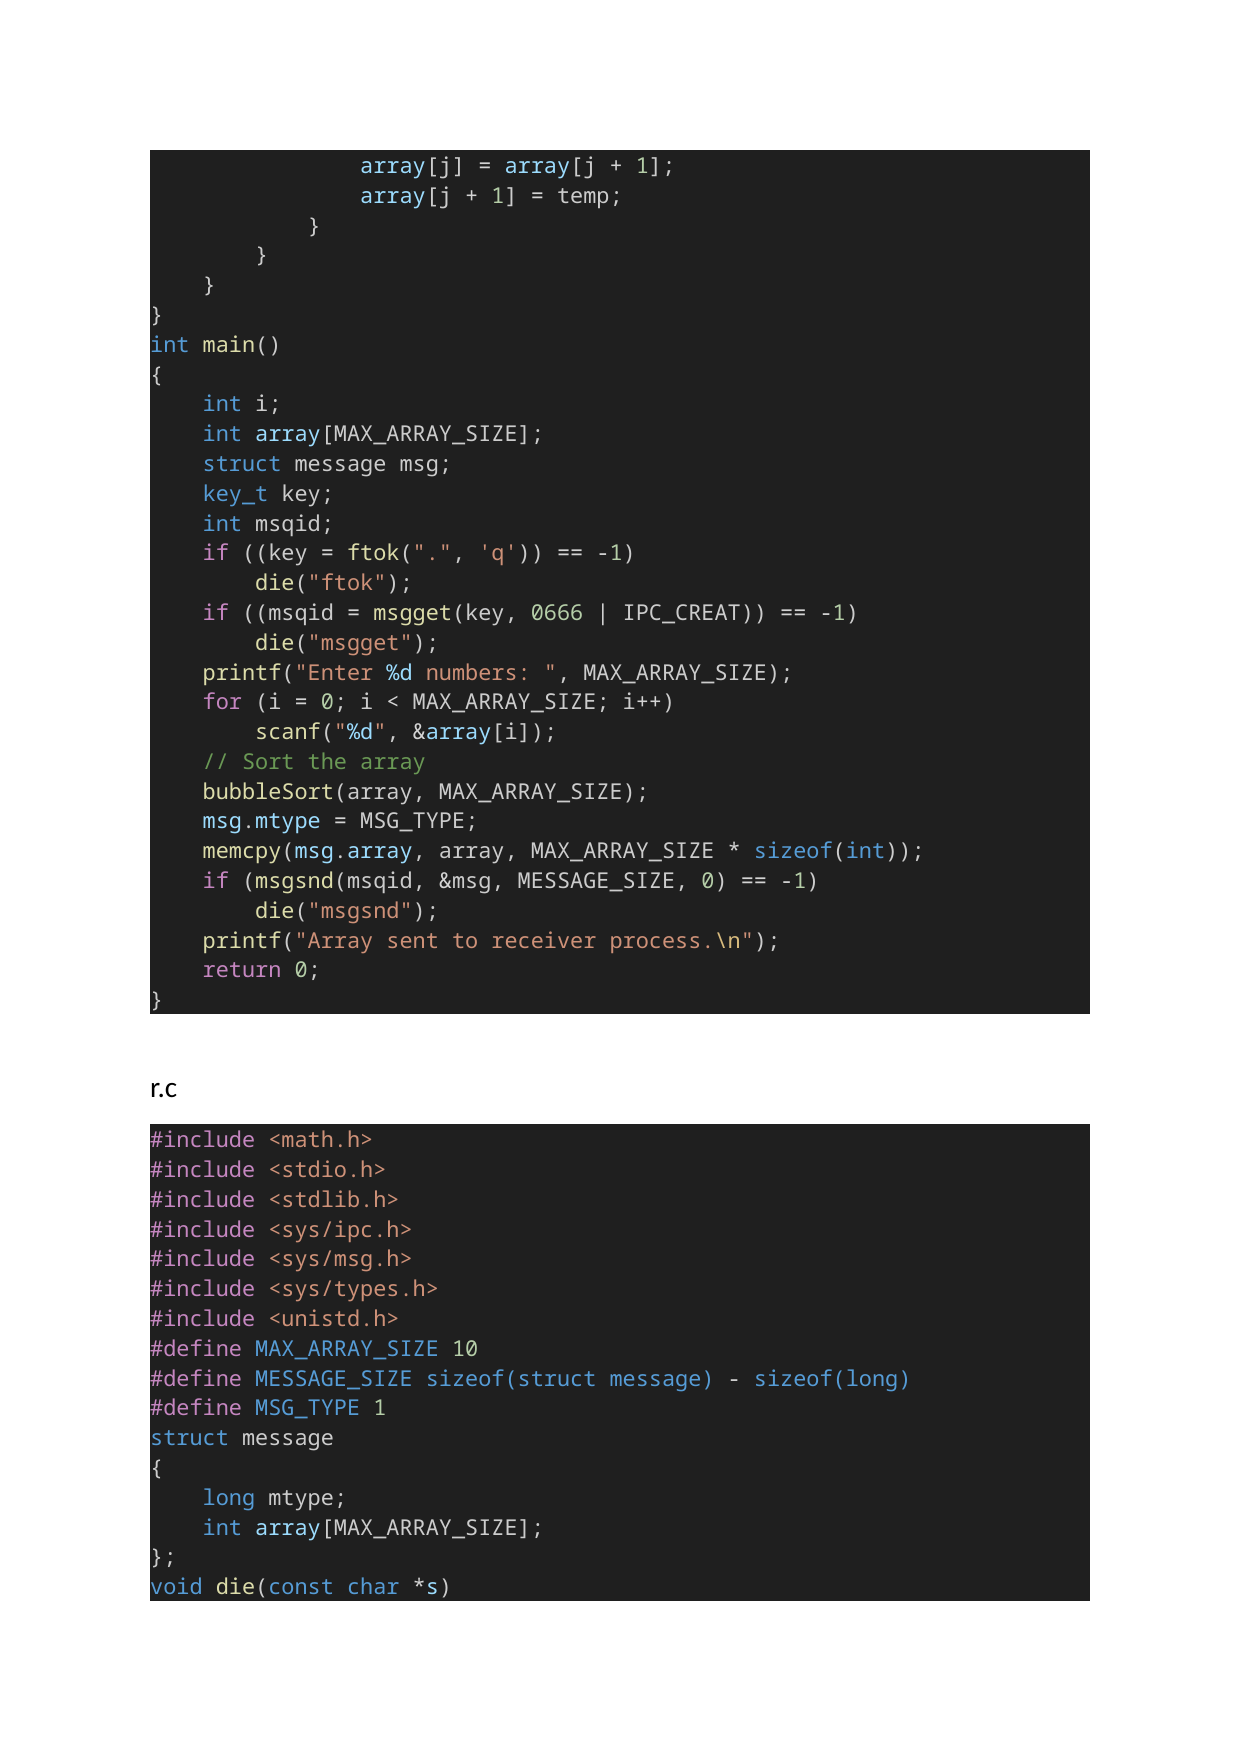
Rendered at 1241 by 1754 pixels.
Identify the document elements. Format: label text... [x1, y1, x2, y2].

text } [150, 984, 1090, 1014]
text } [150, 269, 1090, 299]
text die("msgget"); [150, 627, 1090, 656]
text } [150, 209, 1090, 239]
text #include <sys/msg.h> [150, 1243, 1090, 1273]
text #define MAX_ARRAY_SIZE 10 [150, 1333, 1090, 1362]
text bubbleSort(array, MAX_ARRAY_SIZE); [150, 776, 1090, 805]
text return 0; [150, 954, 1090, 984]
text { [150, 1452, 1090, 1482]
text printf("Array sent to receiver process.\n"); [150, 924, 1090, 954]
text die("msgsnd"); [150, 895, 1090, 924]
text #define MESSAGE_SIZE sizeof(struct message) - sizeof(long) [150, 1362, 1090, 1392]
text r.c [150, 1069, 1090, 1105]
text array[j] = array[j + 1]; [150, 150, 1090, 180]
text // Sort the array [150, 746, 1090, 776]
text if (msgsnd(msqid, &msg, MESSAGE_SIZE, 0) == -1) [150, 865, 1090, 895]
text msg.mtype = MSG_TYPE; [150, 805, 1090, 835]
text die("ftok"); [150, 567, 1090, 597]
text #include <sys/types.h> [150, 1273, 1090, 1303]
text scanf("%d", &array[i]); [150, 716, 1090, 746]
text int msqid; [150, 507, 1090, 537]
text memcpy(msg.array, array, MAX_ARRAY_SIZE * sizeof(int)); [150, 835, 1090, 865]
text #define MSG_TYPE 1 [150, 1392, 1090, 1422]
text struct message [150, 1422, 1090, 1452]
text #include <unistd.h> [150, 1303, 1090, 1333]
text int array[MAX_ARRAY_SIZE]; [150, 1511, 1090, 1541]
text int array[MAX_ARRAY_SIZE]; [150, 418, 1090, 448]
text printf("Enter %d numbers: ", MAX_ARRAY_SIZE); [150, 656, 1090, 686]
text long mtype; [150, 1482, 1090, 1511]
text } [150, 239, 1090, 269]
text #include <math.h> [150, 1124, 1090, 1154]
text #include <stdlib.h> [150, 1184, 1090, 1213]
text int i; [150, 388, 1090, 418]
text key_t key; [150, 478, 1090, 507]
text int main() [150, 329, 1090, 358]
text if ((key = ftok(".", 'q')) == -1) [150, 537, 1090, 567]
text } [150, 299, 1090, 329]
text }; [150, 1541, 1090, 1571]
text array[j + 1] = temp; [150, 180, 1090, 209]
text void die(const char *s) [150, 1571, 1090, 1601]
text #include <sys/ipc.h> [150, 1213, 1090, 1243]
text struct message msg; [150, 448, 1090, 478]
text if ((msqid = msgget(key, 0666 | IPC_CREAT)) == -1) [150, 597, 1090, 627]
text for (i = 0; i < MAX_ARRAY_SIZE; i++) [150, 686, 1090, 716]
text #include <stdio.h> [150, 1154, 1090, 1184]
text { [150, 358, 1090, 388]
